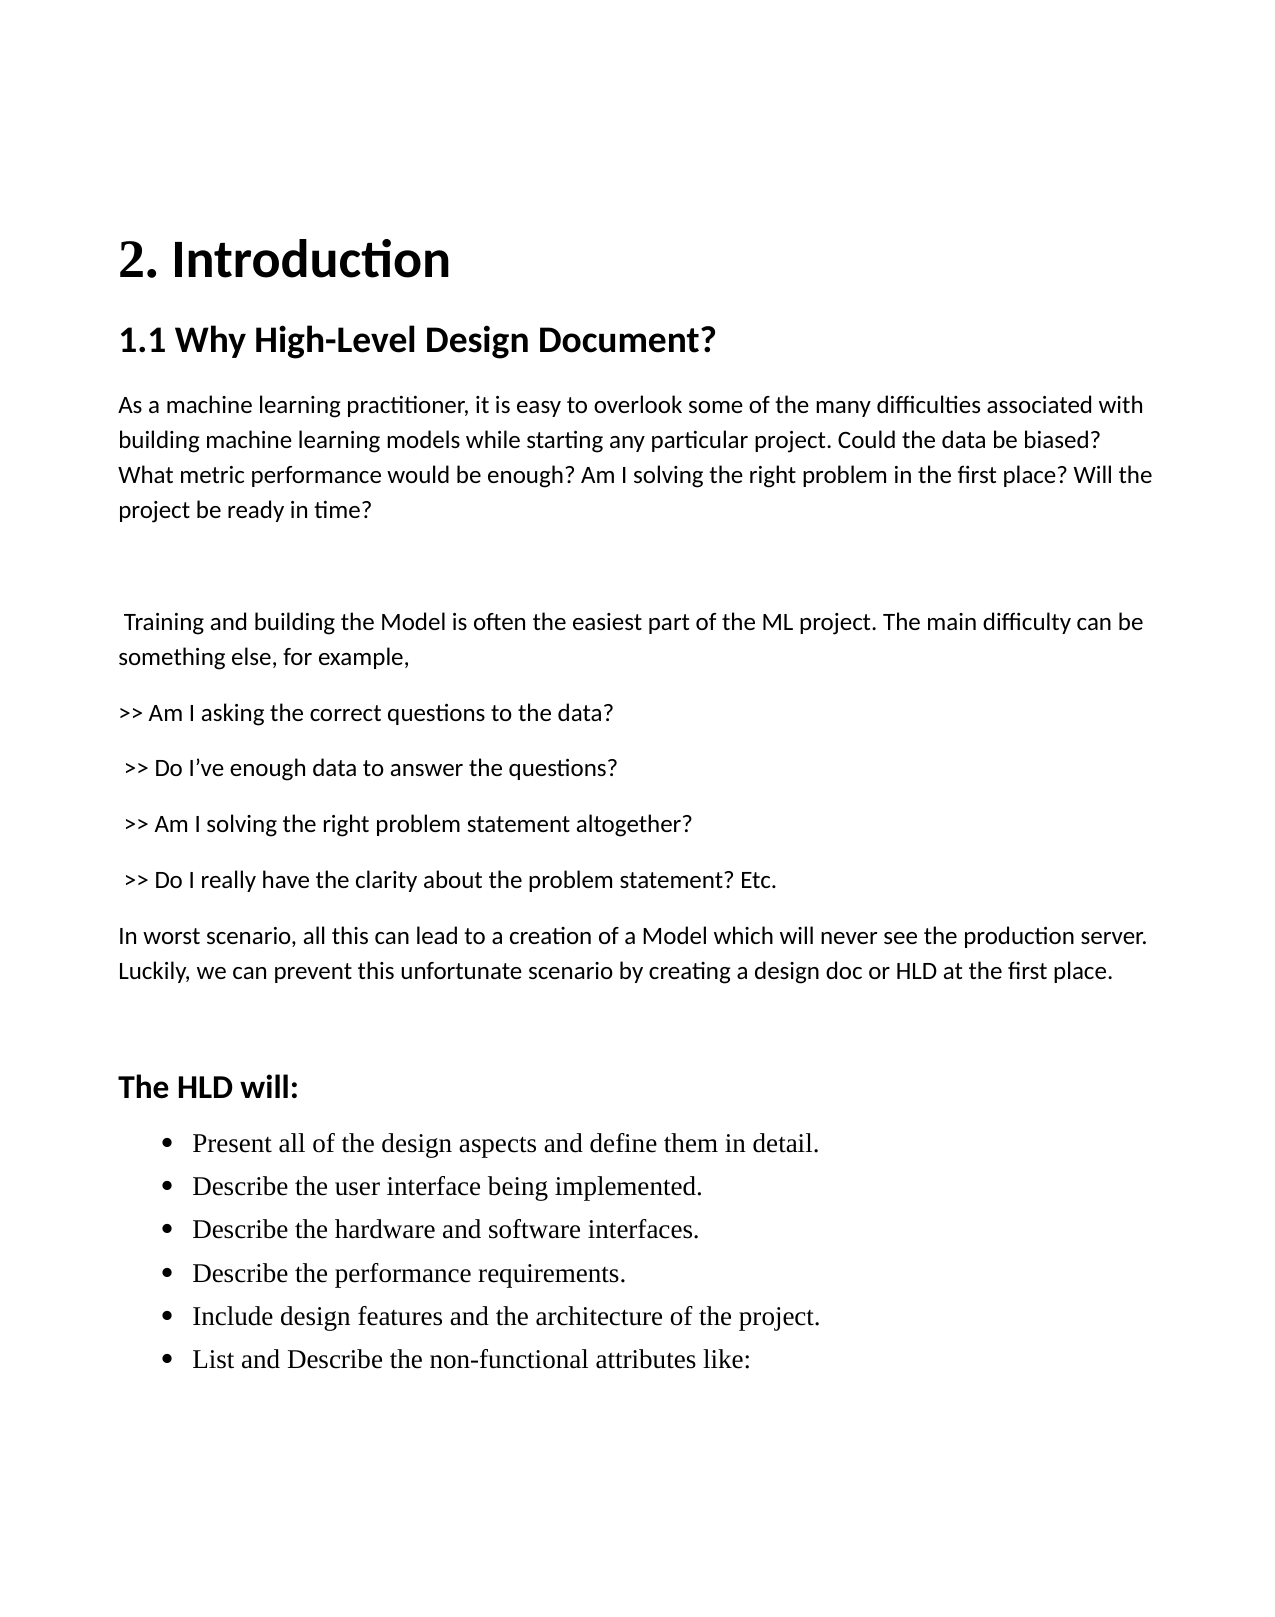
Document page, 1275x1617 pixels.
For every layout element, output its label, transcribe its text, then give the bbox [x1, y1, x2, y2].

text >> Am I solving the right problem statement altogether? [118, 808, 1157, 839]
text As a machine learning practitioner, it is easy to overlook some of the many difficulties associated with building machine learning models while starting any particular project. Could the data be biased? What metric performance would be enough? Am I solving the right problem in the first place? Will the project be ready in time? [118, 389, 1157, 525]
text Training and building the Model is often the easiest part of the ML project. The main difficulty can be something else, for example, [118, 606, 1157, 671]
text >> Am I asking the correct questions to the data? [118, 697, 1157, 727]
text 1.1 Why High-Level Design Document? [118, 316, 1157, 361]
text 2. Introduction [118, 177, 1157, 291]
list Describe the user interface being implemented. [162, 1170, 1157, 1202]
list List and Describe the non-functional attributes like: [162, 1343, 1157, 1374]
list Include design features and the architecture of the project. [162, 1300, 1157, 1331]
text >> Do I’ve enough data to answer the questions? [118, 752, 1157, 783]
text In worst scenario, all this can lead to a creation of a Model which will never see the production server. Luckily, we can prevent this unfortunate scenario by creating a design doc or HLD at the first place. [118, 920, 1157, 986]
list Present all of the design aspects and define them in detail. [162, 1127, 1157, 1158]
list Describe the hardware and software interfaces. [162, 1213, 1157, 1245]
list Describe the performance requirements. [162, 1257, 1157, 1288]
text The HLD will: [118, 1066, 1157, 1107]
text >> Do I really have the clarity about the problem statement? Etc. [118, 864, 1157, 895]
